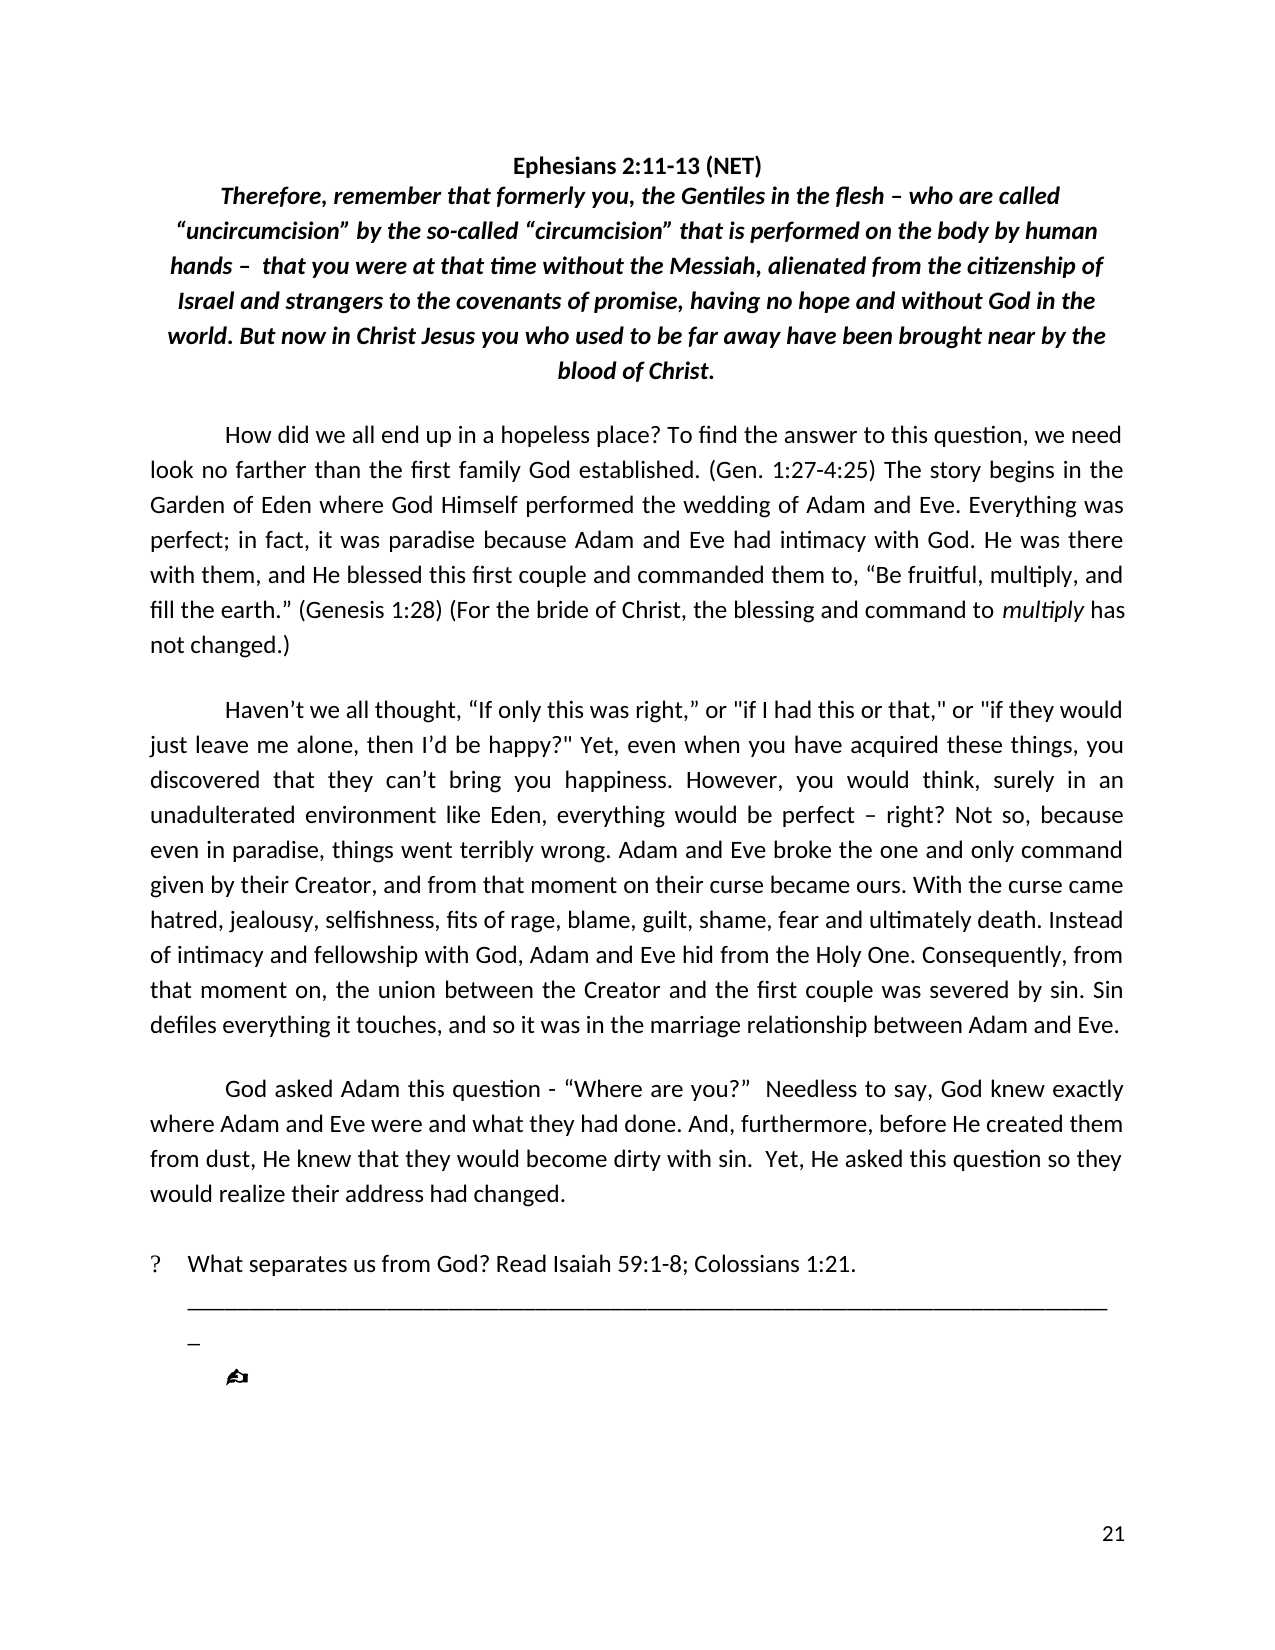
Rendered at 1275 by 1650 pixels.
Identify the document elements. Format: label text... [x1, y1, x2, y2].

text Haven’t we all thought, “If only this was right,” or "if I had this or that," or "if they would just leave me alone, then I’d be happy?" Yet, even when you have acquired these things, you discovered that they can’t bring you happiness. However, you would think, surely in an unadulterated environment like Eden, everything would be perfect – right? Not so, because even in paradise, things went terribly wrong. Adam and Eve broke the one and only command given by their Creator, and from that moment on their curse became ours. With the curse came hatred, jealousy, selfishness, fits of rage, blame, guilt, shame, fear and ultimately death. Instead of intimacy and fellowship with God, Adam and Eve hid from the Holy One. Consequently, from that moment on, the union between the Creator and the first couple was severed by sin. Sin defiles everything it touches, and so it was in the marriage relationship between Adam and Eve. [150, 694, 1125, 1039]
text Therefore, remember that formerly you, the Gentiles in the flesh – who are called “uncircumcision” by the so-called “circumcision” that is performed on the body by human hands – that you were at that time without the Messiah, alienated from the citizenship of Israel and strangers to the covenants of promise, having no hope and without God in the world. But now in Christ Jesus you who used to be far away have been brought near by the blood of Christ. [150, 181, 1125, 386]
list God asked Adam this question - “Where are you?” Needless to say, God knew exactly where Adam and Eve were and what they had done. And, furthermore, before He created them from dust, He knew that they would become dirty with sin. Yet, He asked this question so they would realize their address had changed. [150, 1073, 1125, 1208]
text Ephesians 2:11-13 (NET) [150, 150, 1125, 181]
text How did we all end up in a hopeless place? To find the answer to this question, we need look no farther than the first family God established. (Gen. 1:27-4:25) The story begins in the Garden of Eden where God Himself performed the wedding of Adam and Eve. Everything was perfect; in fact, it was paradise because Adam and Eve had intimacy with God. He was there with them, and He blessed this first couple and commanded them to, “Be fruitful, multiply, and fill the earth.” (Genesis 1:28) (For the bride of Christ, the blessing and command to multiply has not changed.) [150, 420, 1125, 660]
list What separates us from God? Read Isaiah 59:1-8; Colossians 1:21. ___________________________________________________________________________ [150, 1248, 1125, 1348]
